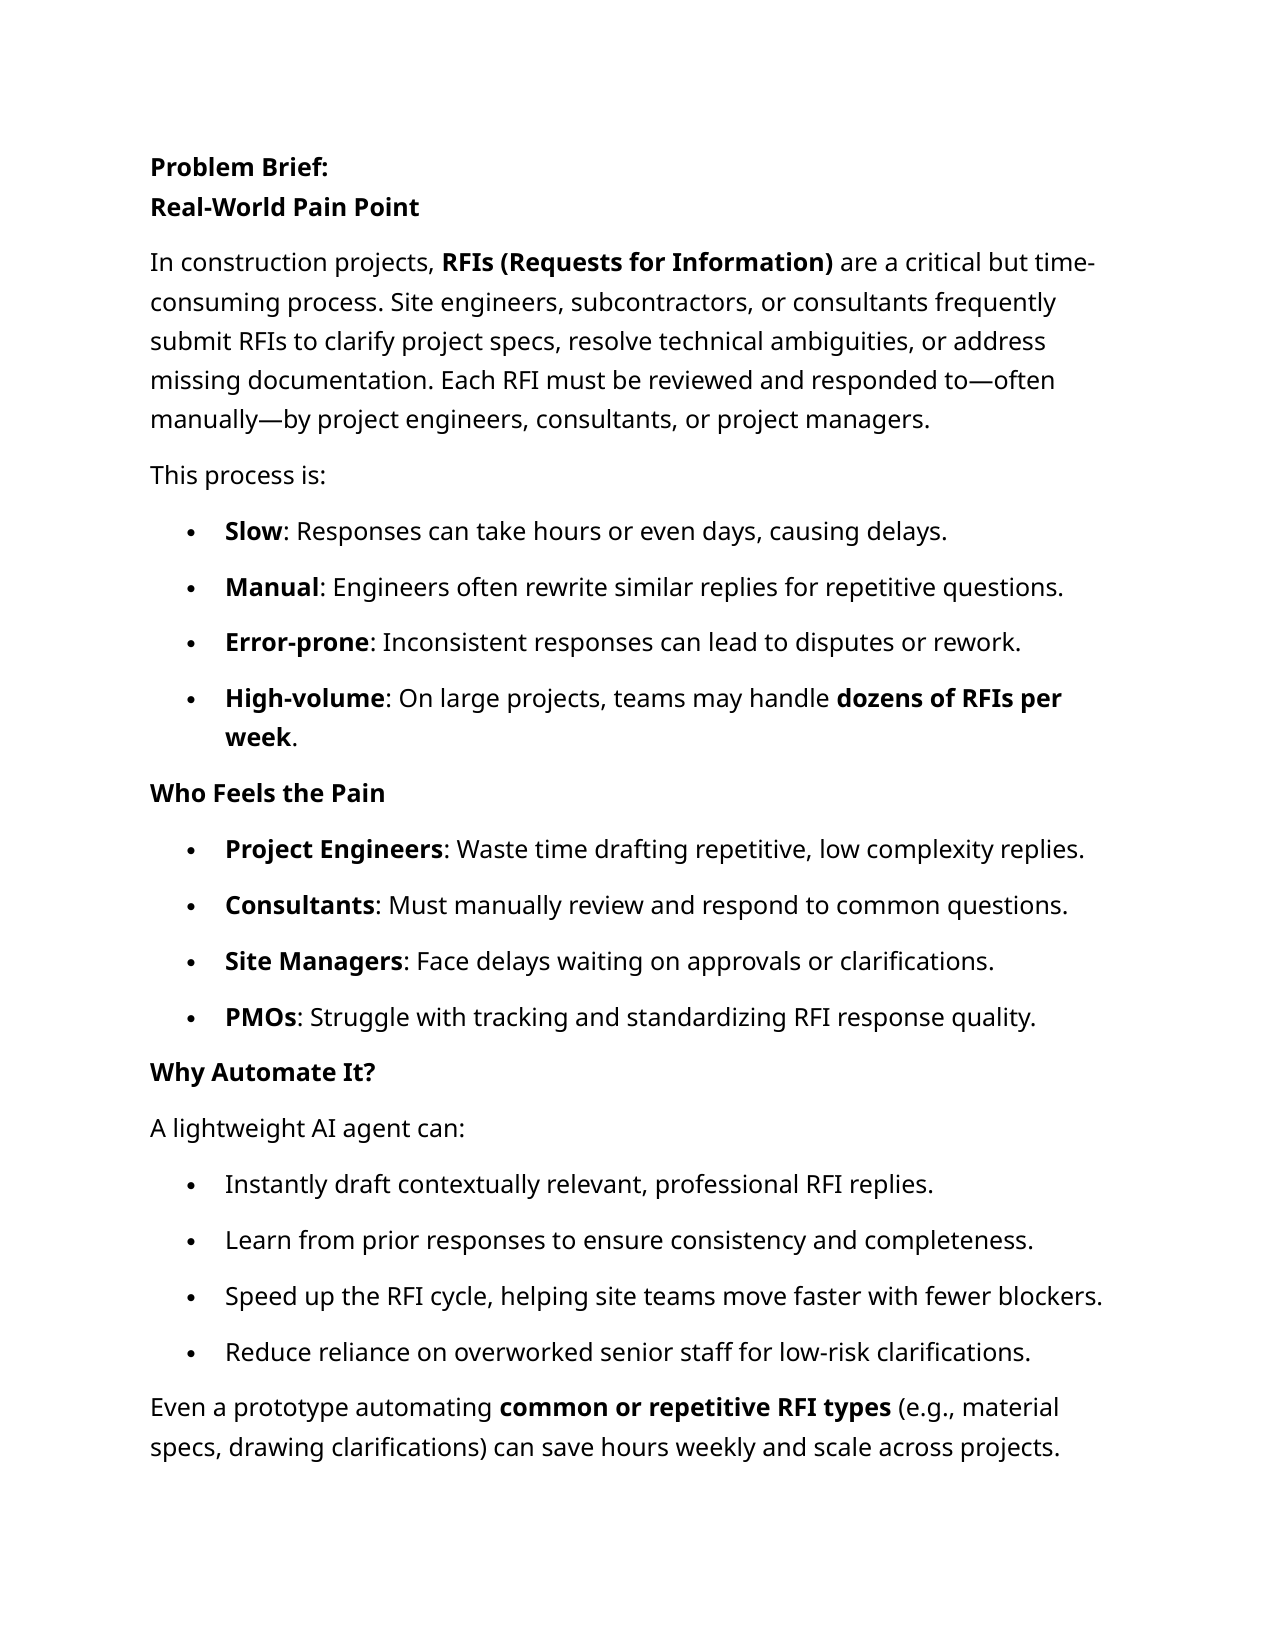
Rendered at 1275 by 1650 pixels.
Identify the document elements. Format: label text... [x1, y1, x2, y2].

list Instantly draft contextually relevant, professional RFI replies. [187, 1167, 1125, 1201]
text Even a prototype automating common or repetitive RFI types (e.g., material specs, drawing clarifications) can save hours weekly and scale across projects. [150, 1390, 1125, 1463]
list Manual: Engineers often rewrite similar replies for repetitive questions. [187, 569, 1125, 603]
text A lightweight AI agent can: [150, 1111, 1125, 1145]
text Why Automate It? [150, 1055, 1125, 1089]
list PMOs: Struggle with tracking and standardizing RFI response quality. [187, 999, 1125, 1033]
text Who Feels the Pain [150, 776, 1125, 810]
list Learn from prior responses to ensure consistency and completeness. [187, 1222, 1125, 1257]
list Speed up the RFI cycle, helping site teams move faster with fewer blockers. [187, 1278, 1125, 1312]
list Slow: Responses can take hours or even days, causing delays. [187, 513, 1125, 547]
list High-volume: On large projects, teams may handle dozens of RFIs per week. [187, 681, 1125, 754]
text This process is: [150, 457, 1125, 492]
list Site Managers: Face delays waiting on approvals or clarifications. [187, 943, 1125, 977]
list Project Engineers: Waste time drafting repetitive, low complexity replies. [187, 832, 1125, 866]
list Error-prone: Inconsistent responses can lead to disputes or rework. [187, 625, 1125, 659]
list Reduce reliance on overworked senior staff for low-risk clarifications. [187, 1334, 1125, 1368]
text In construction projects, RFIs (Requests for Information) are a critical but time-consuming process. Site engineers, subcontractors, or consultants frequently submit RFIs to clarify project specs, resolve technical ambiguities, or address missing documentation. Each RFI must be reviewed and responded to—often manually—by project engineers, consultants, or project managers. [150, 245, 1125, 436]
text Problem Brief: Real-World Pain Point [150, 150, 1125, 223]
list Consultants: Must manually review and respond to common questions. [187, 887, 1125, 922]
